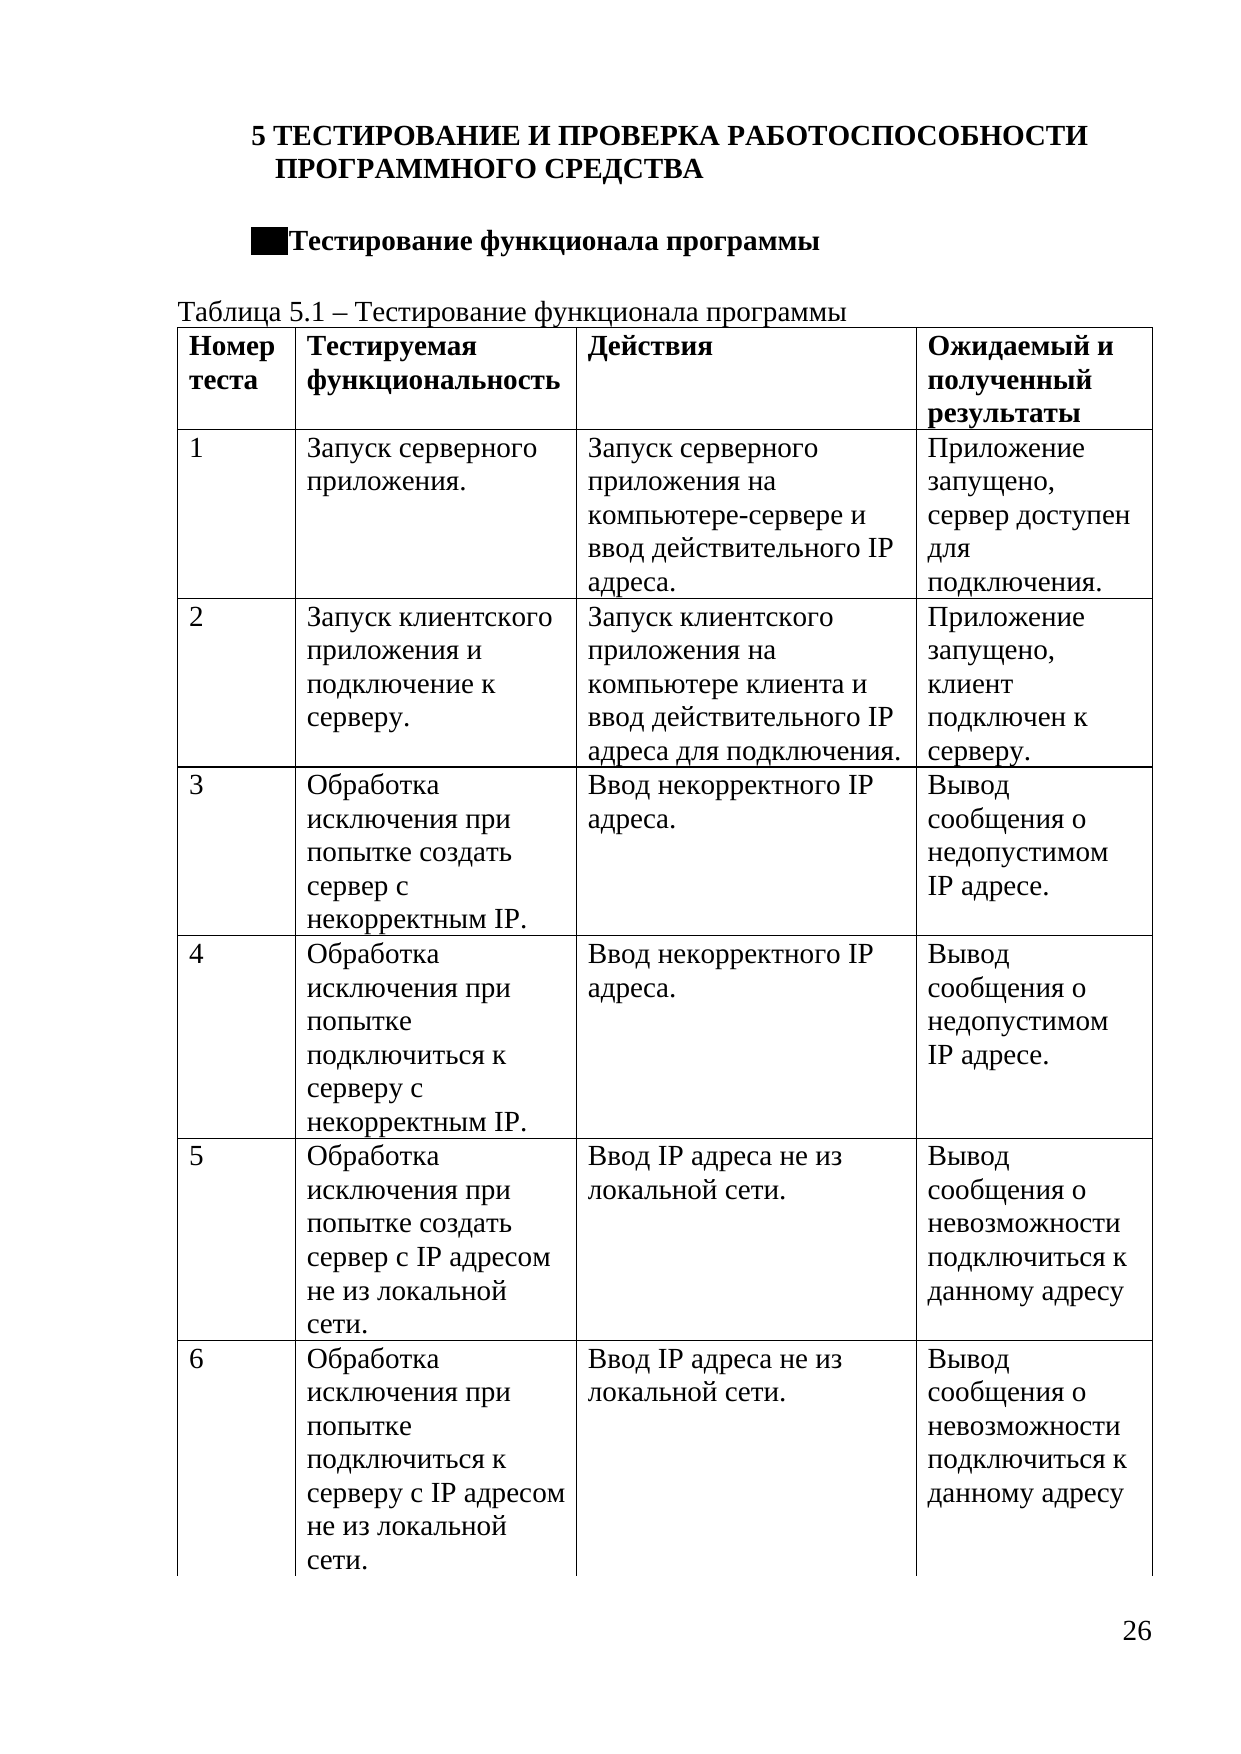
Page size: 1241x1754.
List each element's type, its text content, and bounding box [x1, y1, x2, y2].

table_cell Обработка исключения при попытке создать сервер с IP адресом не из локальной сети. [296, 1139, 576, 1340]
table_cell Приложение запущено, сервер доступен для подключения. [917, 430, 1152, 598]
table_cell 2 [178, 599, 295, 766]
subtitle Тестирование функционала программы [177, 223, 1152, 256]
table_cell Запуск серверного приложения на компьютере-сервере и ввод действительного IP адреса. [577, 430, 916, 598]
table_cell Обработка исключения при попытке подключиться к серверу с IP адресом не из локальной сети. [296, 1341, 576, 1576]
table_cell Обработка исключения при попытке создать сервер с некорректным IP. [296, 768, 576, 935]
table_cell Запуск клиентского приложения и подключение к серверу. [296, 599, 576, 766]
table_cell 6 [178, 1341, 295, 1576]
table_cell Вывод сообщения о невозможности подключиться к данному адресу [917, 1139, 1152, 1340]
table_cell Запуск клиентского приложения на компьютере клиента и ввод действительного IP адреса для подключения. [577, 599, 916, 766]
table_cell 3 [178, 768, 295, 935]
table_cell Ввод IP адреса не из локальной сети. [577, 1139, 916, 1340]
table_cell Обработка исключения при попытке подключиться к серверу с некорректным IP. [296, 936, 576, 1137]
table_cell Ввод некорректного IP адреса. [577, 768, 916, 935]
table_header Тестируемая функциональность [296, 328, 576, 429]
table_cell Запуск серверного приложения. [296, 430, 576, 598]
table_cell Ввод некорректного IP адреса. [577, 936, 916, 1137]
table_cell Вывод сообщения о недопустимом IP адресе. [917, 936, 1152, 1137]
table_cell Вывод сообщения о недопустимом IP адресе. [917, 768, 1152, 935]
table_cell 1 [178, 430, 295, 598]
table_cell 5 [178, 1139, 295, 1340]
table_cell 4 [178, 936, 295, 1137]
table_header Номер теста [178, 328, 295, 429]
table_header Действия [577, 328, 916, 429]
table_header Ожидаемый и полученный результаты [917, 328, 1152, 429]
table_cell Приложение запущено, клиент подключен к серверу. [917, 599, 1152, 766]
text Таблица 5.1 – Тестирование функционала программы [177, 294, 1152, 327]
subtitle Тестирование и проверка работоспособности программного средства [251, 118, 1152, 185]
table_cell Вывод сообщения о невозможности подключиться к данному адресу [917, 1341, 1152, 1576]
table_cell Ввод IP адреса не из локальной сети. [577, 1341, 916, 1576]
